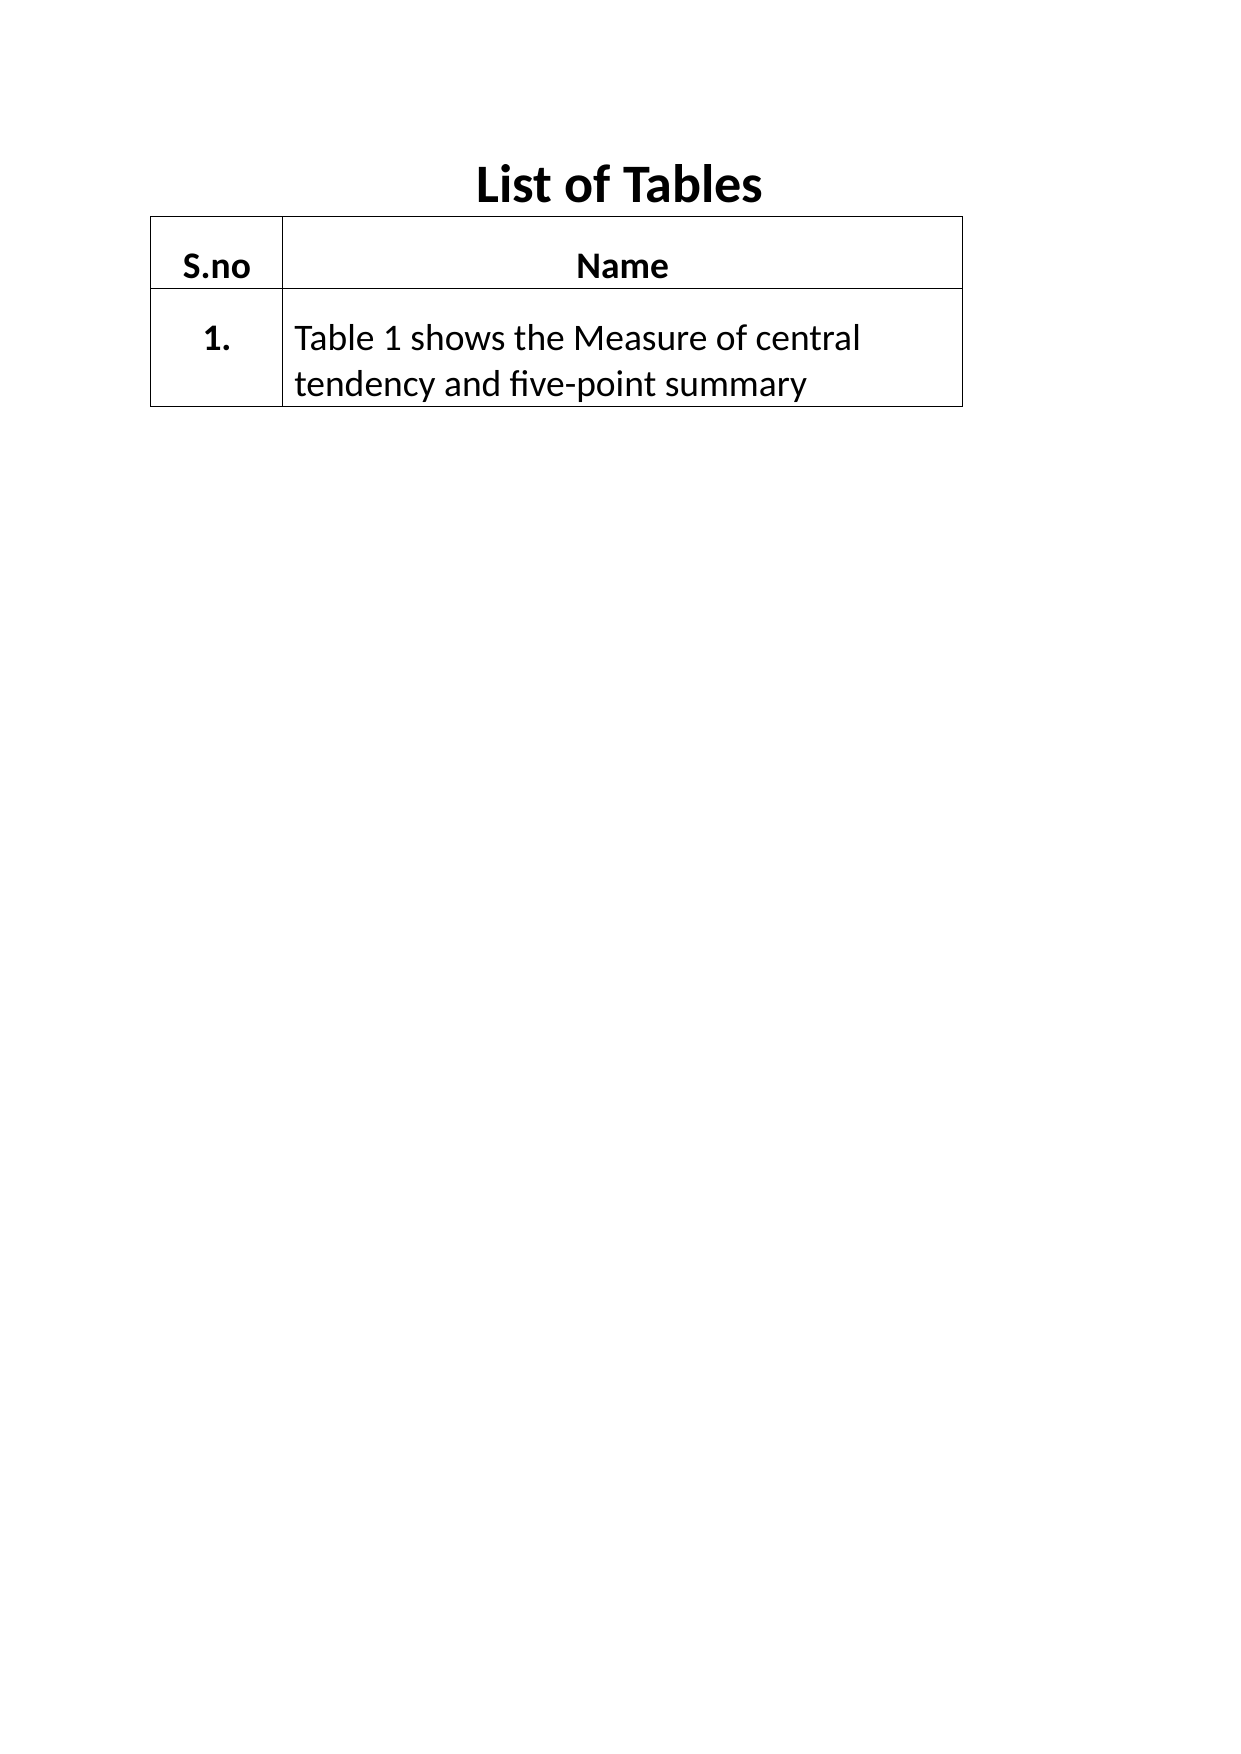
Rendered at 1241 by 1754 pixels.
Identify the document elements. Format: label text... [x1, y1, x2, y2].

table_cell 1. [151, 289, 282, 406]
text List of Tables [150, 150, 1090, 216]
table_header Name [283, 217, 962, 288]
table_cell Table 1 shows the Measure of central tendency and five-point summary [283, 289, 962, 406]
table_header S.no [151, 217, 282, 288]
